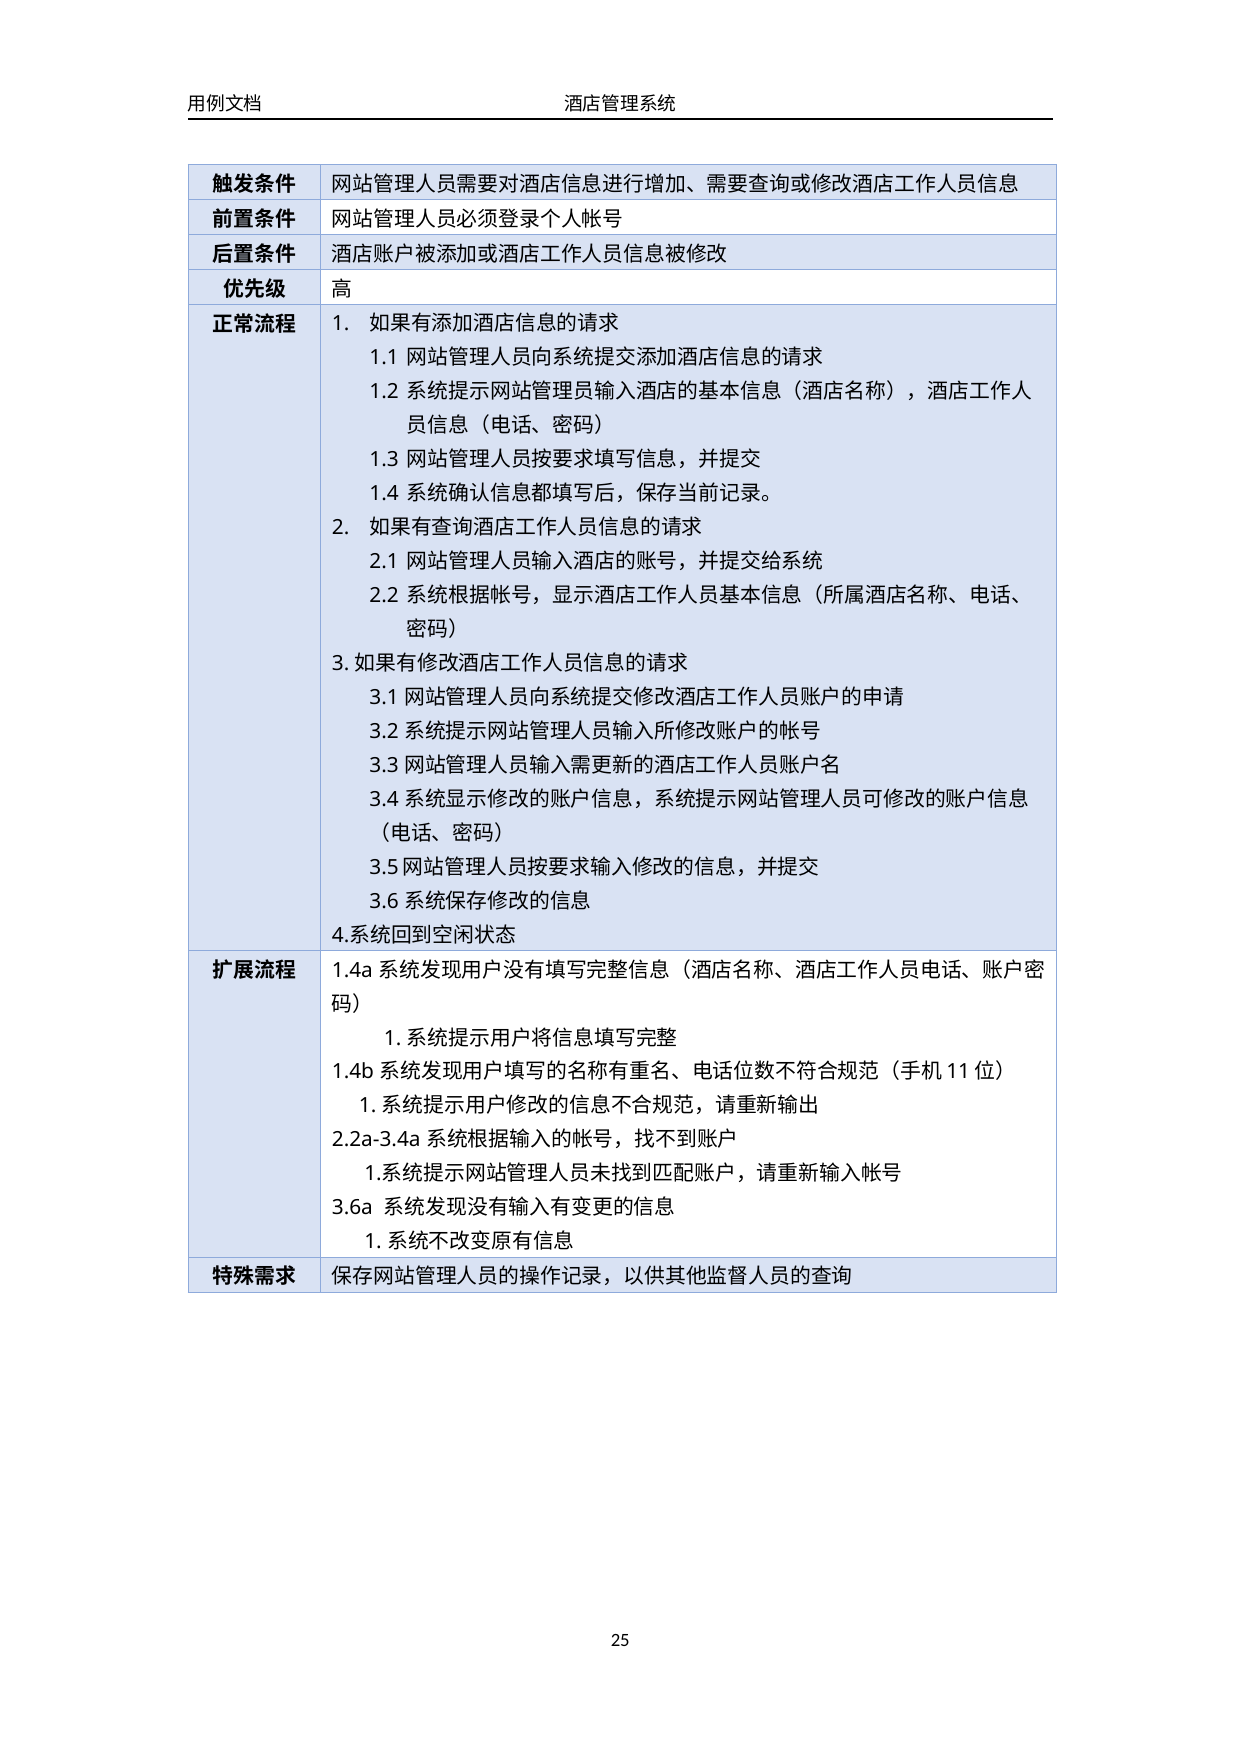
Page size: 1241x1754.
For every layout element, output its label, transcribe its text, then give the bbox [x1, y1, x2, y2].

table_cell 保存网站管理人员的操作记录，以供其他监督人员的查询 [321, 1258, 1056, 1292]
table_cell 高 [321, 270, 1056, 304]
table_cell 网站管理人员必须登录个人帐号 [321, 200, 1056, 234]
table_cell 前置条件 [189, 200, 320, 234]
table_cell 优先级 [189, 270, 320, 304]
table_cell 触发条件 [189, 165, 320, 199]
table_cell 后置条件 [189, 235, 320, 269]
table_cell 正常流程 [189, 305, 320, 950]
table_cell 酒店账户被添加或酒店工作人员信息被修改 [321, 235, 1056, 269]
table_cell 扩展流程 [189, 951, 320, 1257]
table_cell 1.4a 系统发现用户没有填写完整信息（酒店名称、酒店工作人员电话、账户密码） 1. 系统提示用户将信息填写完整 1.4b 系统发现用户填写的名称有重名、电话位数不符合规范（手机11位） 1. 系统提示用户修改的信息不合规范，请重新输出 2.2a-3.4a 系统根据输入的帐号，找不到账户 1.系统提示网站管理人员未找到匹配账户，请重新输入帐号 3.6a 系统发现没有输入有变更的信息 1. 系统不改变原有信息 [321, 951, 1056, 1257]
table_cell 特殊需求 [189, 1258, 320, 1292]
table_cell 网站管理人员需要对酒店信息进行增加、需要查询或修改酒店工作人员信息 [321, 165, 1056, 199]
